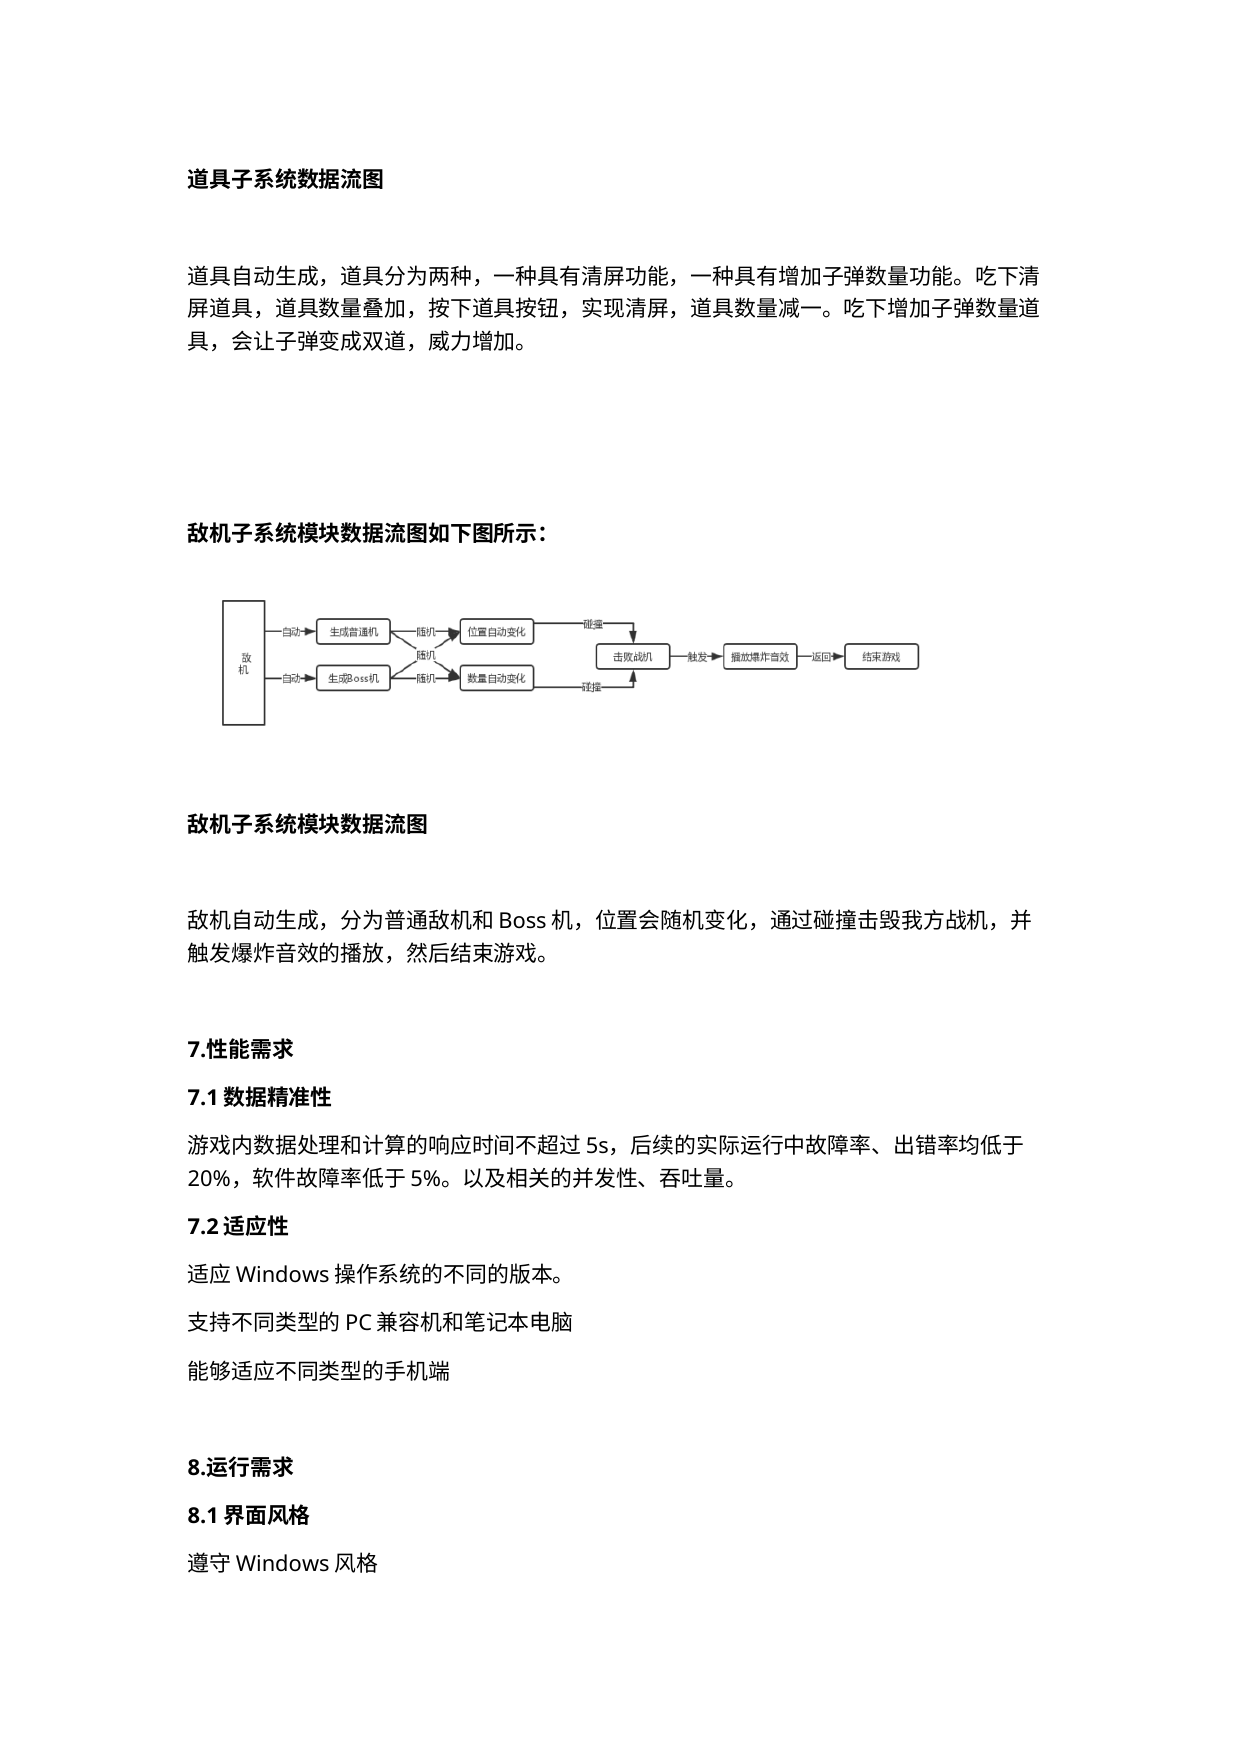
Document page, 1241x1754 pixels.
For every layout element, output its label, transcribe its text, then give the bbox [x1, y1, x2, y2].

text 遵守Windows风格 [187, 1546, 1053, 1578]
text 敌机子系统模块数据流图 [187, 807, 1053, 839]
text 7.2适应性 [187, 1209, 1053, 1241]
text 敌机自动生成，分为普通敌机和Boss机，位置会随机变化，通过碰撞击毁我方战机，并触发爆炸音效的播放，然后结束游戏。 [187, 903, 1053, 968]
text 能够适应不同类型的手机端 [187, 1353, 1053, 1386]
text 7.1数据精准性 [187, 1080, 1053, 1113]
text 8.运行需求 [187, 1449, 1053, 1482]
text 适应Windows操作系统的不同的版本。 [187, 1257, 1053, 1289]
picture [187, 563, 964, 773]
text 7.性能需求 [187, 1032, 1053, 1064]
text 道具子系统数据流图 [187, 162, 1053, 194]
text 支持不同类型的PC兼容机和笔记本电脑 [187, 1305, 1053, 1338]
text 游戏内数据处理和计算的响应时间不超过5s，后续的实际运行中故障率、出错率均低于20%，软件故障率低于5%。以及相关的并发性、吞吐量。 [187, 1128, 1053, 1193]
text 8.1界面风格 [187, 1498, 1053, 1530]
text 敌机子系统模块数据流图如下图所示： [187, 516, 1053, 548]
text 道具自动生成，道具分为两种，一种具有清屏功能，一种具有增加子弹数量功能。吃下清屏道具，道具数量叠加，按下道具按钮，实现清屏，道具数量减一。吃下增加子弹数量道具，会让子弹变成双道，威力增加。 [187, 258, 1053, 356]
